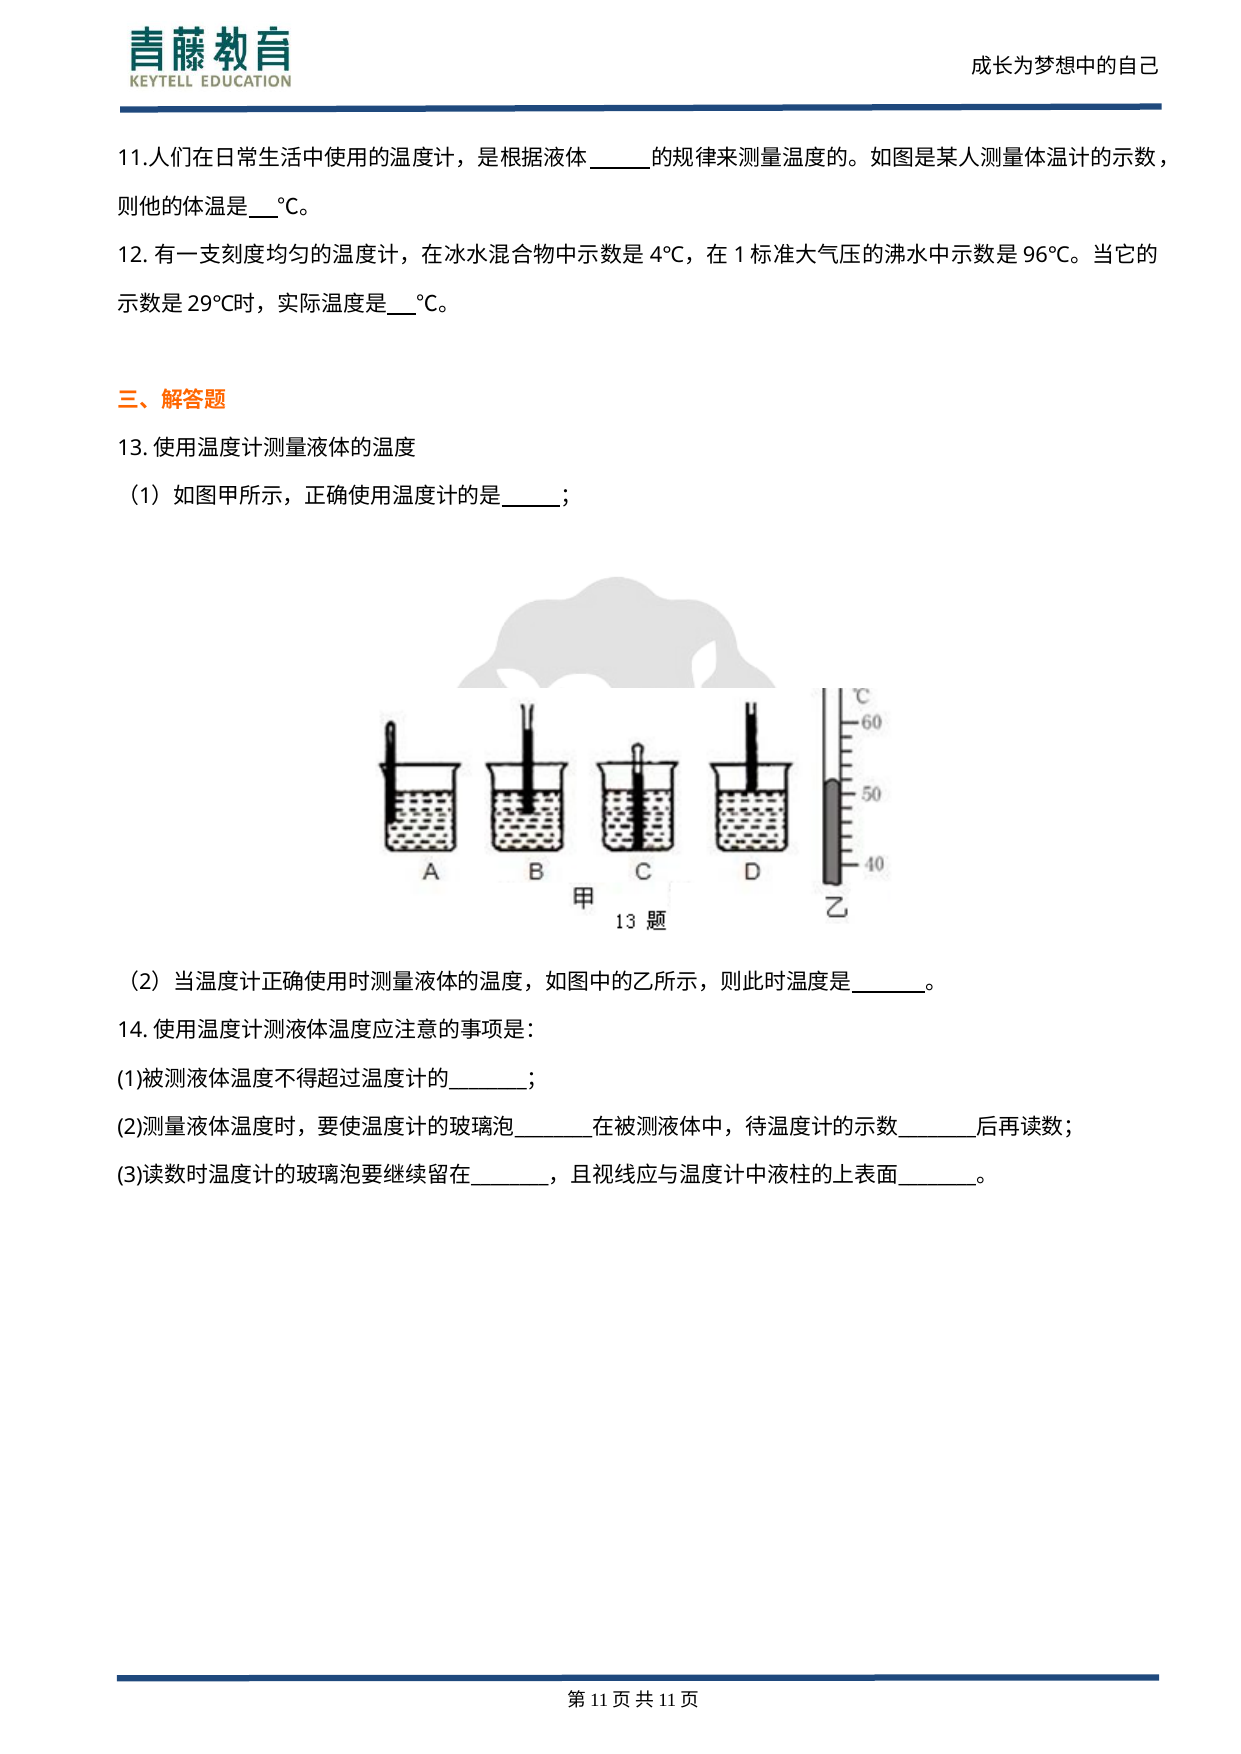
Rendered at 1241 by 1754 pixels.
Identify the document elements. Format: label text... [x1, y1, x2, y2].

text （2）当温度计正确使用时测量液体的温度，如图中的乙所示，则此时温度是 。 [117, 964, 1159, 996]
text (2)测量液体温度时，要使温度计的玻璃泡________在被测液体中，待温度计的示数________后再读数； [117, 1109, 1159, 1141]
picture [113, 10, 303, 93]
text 12. 有一支刻度均匀的温度计，在冰水混合物中示数是4℃，在1标准大气压的沸水中示数是96℃。当它的示数是29℃时，实际温度是 ℃。 [117, 237, 1159, 318]
text 14. 使用温度计测液体温度应注意的事项是： [117, 1012, 1159, 1044]
text 三、解答题 [117, 381, 1159, 414]
text （1）如图甲所示，正确使用温度计的是 ； [117, 478, 1159, 511]
text (1)被测液体温度不得超过温度计的________； [117, 1060, 1159, 1093]
text 11.人们在日常生活中使用的温度计，是根据液体 的规律来测量温度的。如图是某人测量体温计的示数，则他的体温是 ℃。 [117, 140, 1159, 221]
text 13. 使用温度计测量液体的温度 [117, 430, 1159, 462]
text (3)读数时温度计的玻璃泡要继续留在________，且视线应与温度计中液柱的上表面________。 [117, 1157, 1159, 1189]
picture [375, 688, 901, 938]
